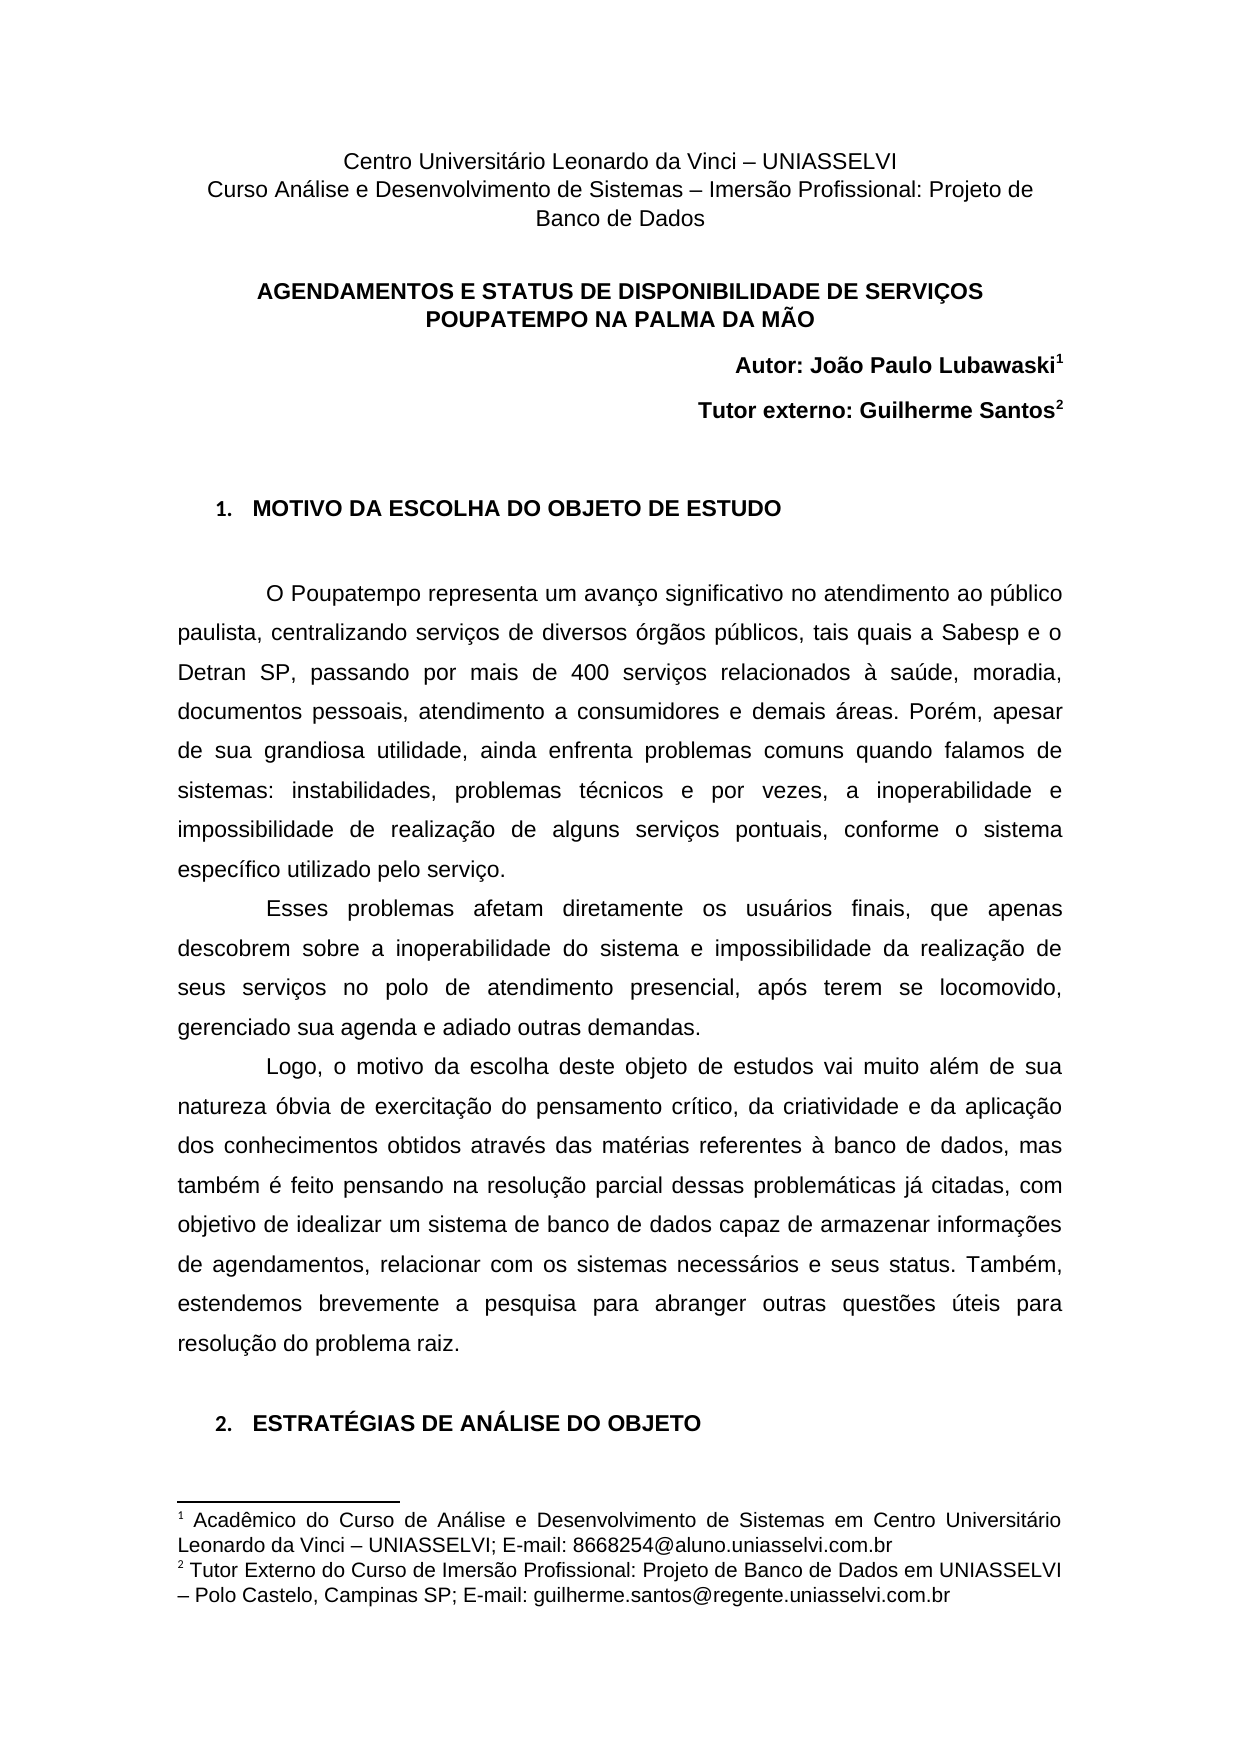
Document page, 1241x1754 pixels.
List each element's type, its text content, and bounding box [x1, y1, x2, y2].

text O Poupatempo representa um avanço significativo no atendimento ao público paulista, centralizando serviços de diversos órgãos públicos, tais quais a Sabesp e o Detran SP, passando por mais de 400 serviços relacionados à saúde, moradia, documentos pessoais, atendimento a consumidores e demais áreas. Porém, apesar de sua grandiosa utilidade, ainda enfrenta problemas comuns quando falamos de sistemas: instabilidades, problemas técnicos e por vezes, a inoperabilidade e impossibilidade de realização de alguns serviços pontuais, conforme o sistema específico utilizado pelo serviço. [177, 579, 1063, 882]
text Centro Universitário Leonardo da Vinci – UNIASSELVI [177, 148, 1063, 174]
text Logo, o motivo da escolha deste objeto de estudos vai muito além de sua natureza óbvia de exercitação do pensamento crítico, da criatividade e da aplicação dos conhecimentos obtidos através das matérias referentes à banco de dados, mas também é feito pensando na resolução parcial dessas problemáticas já citadas, com objetivo de idealizar um sistema de banco de dados capaz de armazenar informações de agendamentos, relacionar com os sistemas necessários e seus status. Também, estendemos brevemente a pesquisa para abranger outras questões úteis para resolução do problema raiz. [177, 1053, 1063, 1356]
text Autor: João Paulo Lubawaski [177, 352, 1063, 378]
text AGENDAMENTOS E STATUS DE DISPONIBILIDADE DE SERVIÇOS POUPATEMPO NA PALMA DA MÃO [177, 278, 1063, 333]
text Tutor externo: Guilherme Santos [177, 397, 1063, 423]
text Esses problemas afetam diretamente os usuários finais, que apenas descobrem sobre a inoperabilidade do sistema e impossibilidade da realização de seus serviços no polo de atendimento presencial, após terem se locomovido, gerenciado sua agenda e adiado outras demandas. [177, 895, 1063, 1040]
list MOTIVO DA ESCOLHA DO OBJETO DE ESTUDO [215, 494, 1063, 522]
text Curso Análise e Desenvolvimento de Sistemas – Imersão Profissional: Projeto de Banco de Dados [177, 176, 1063, 231]
list ESTRATÉGIAS DE ANÁLISE DO OBJETO [215, 1409, 1063, 1437]
